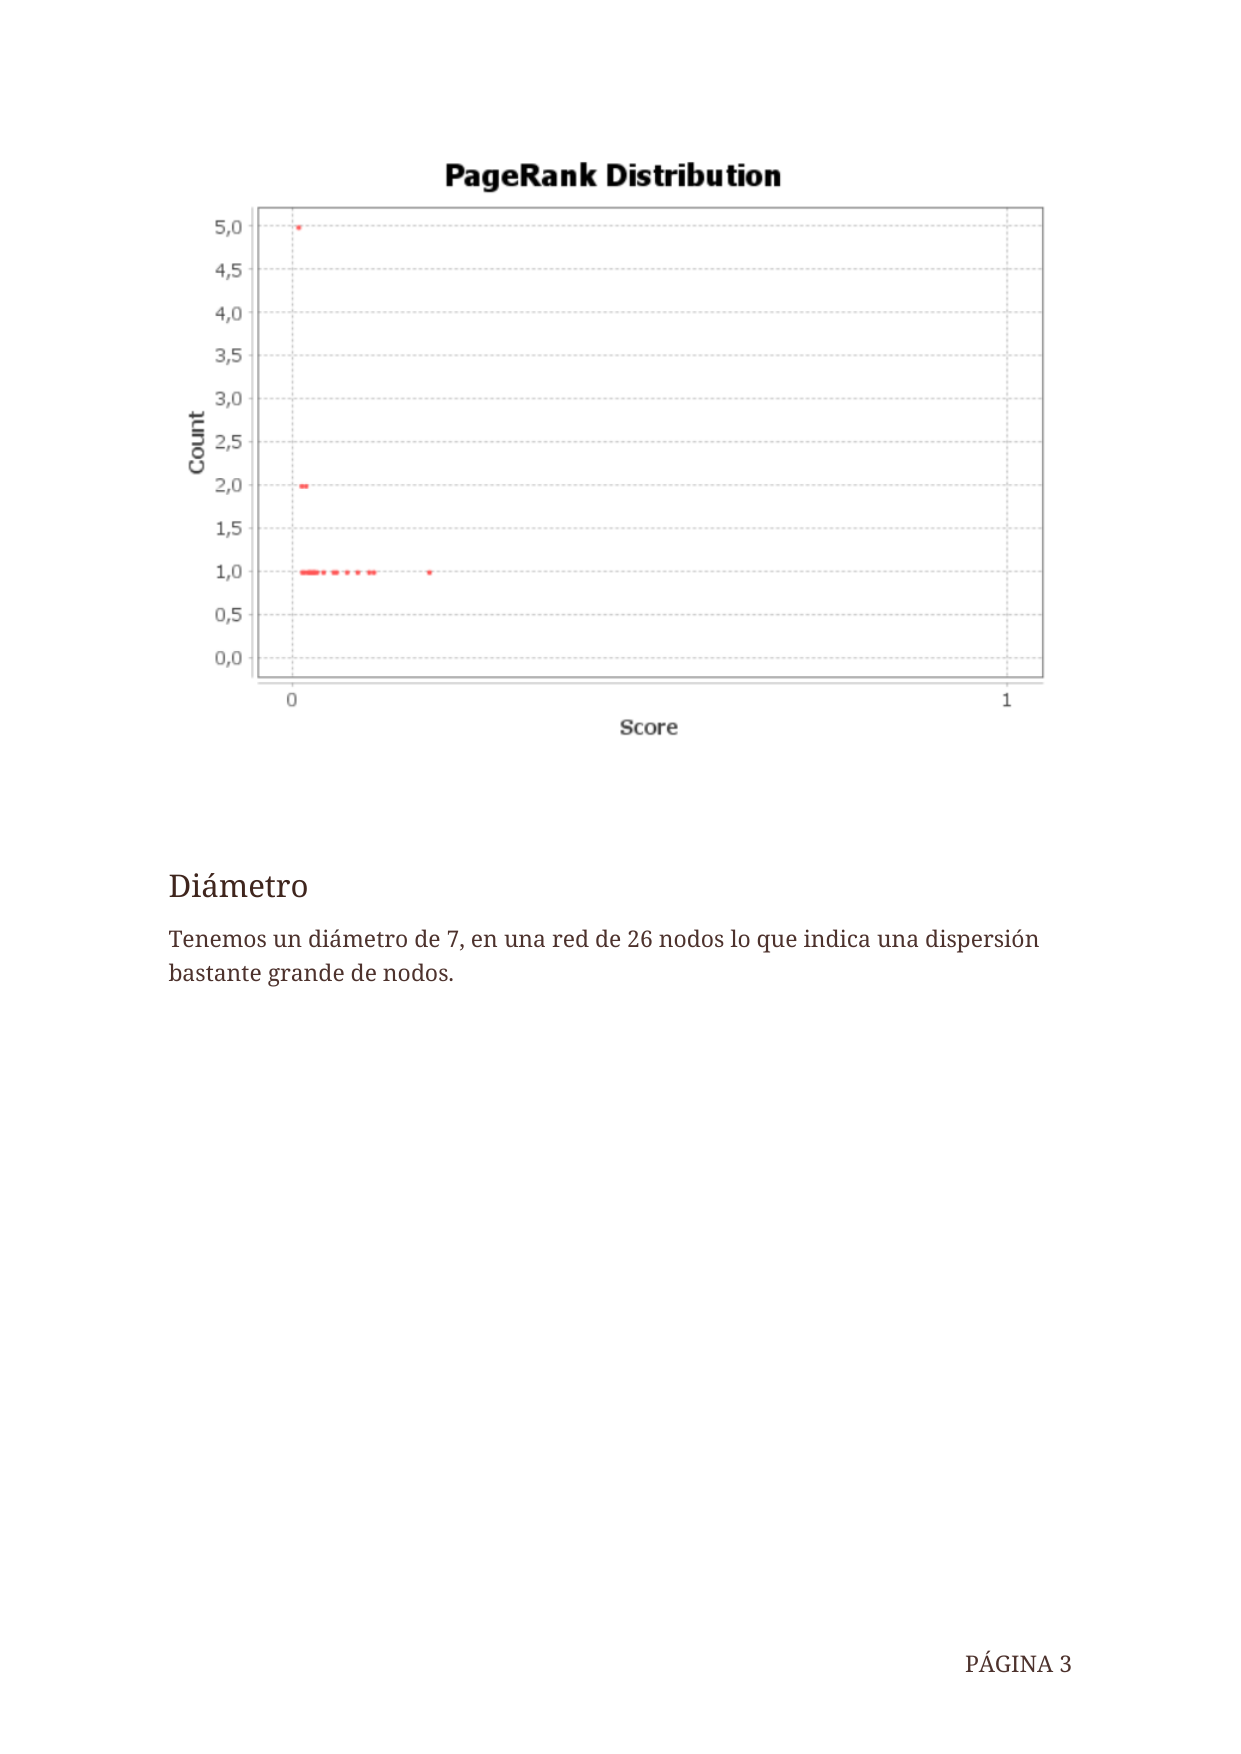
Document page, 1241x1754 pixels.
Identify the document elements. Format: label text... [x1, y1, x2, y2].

subtitle Diámetro [168, 864, 1072, 906]
text Tenemos un diámetro de 7, en una red de 26 nodos lo que indica una dispersión bastante grande de nodos. [168, 923, 1072, 988]
picture [168, 150, 1072, 743]
